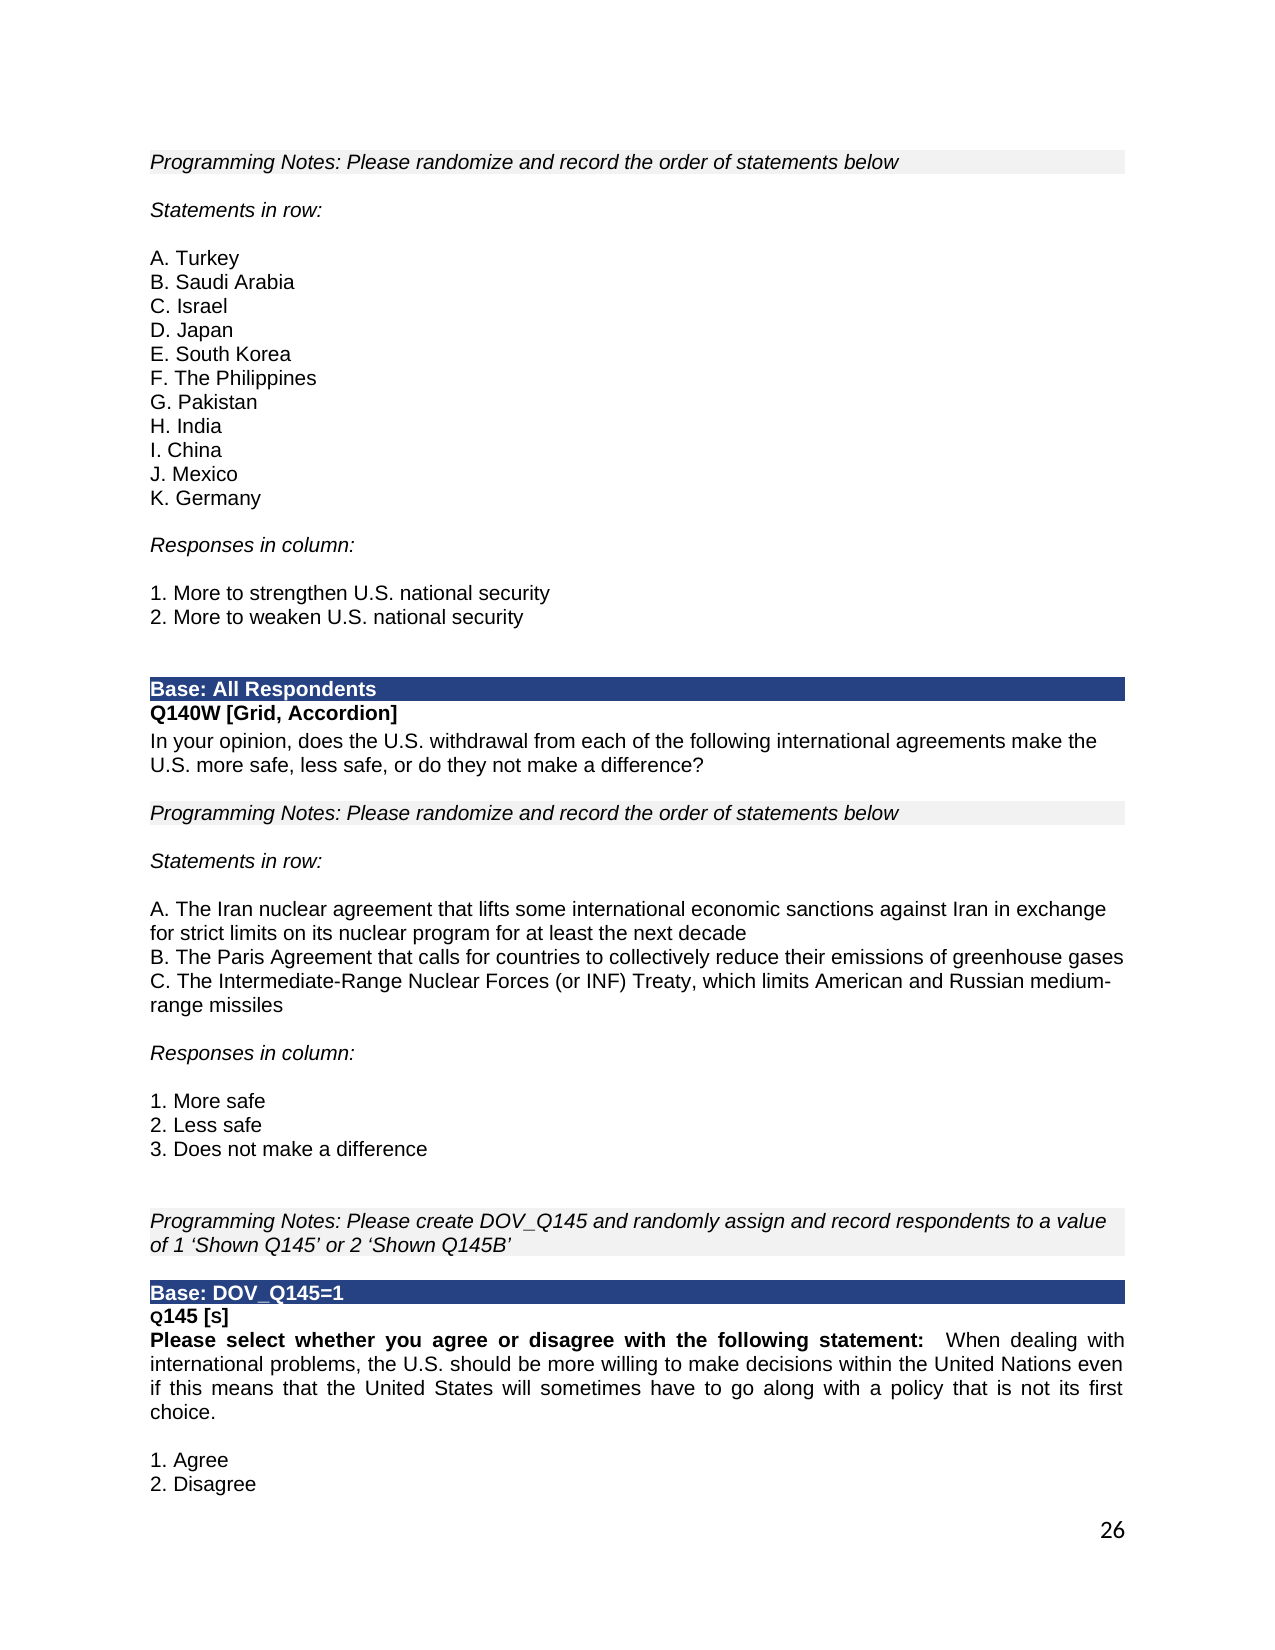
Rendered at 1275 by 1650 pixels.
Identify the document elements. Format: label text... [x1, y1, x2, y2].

text Responses in column: [150, 533, 1125, 557]
text 2. Less safe [150, 1112, 1125, 1136]
text Programming Notes: Please randomize and record the order of statements below [150, 801, 1125, 825]
text In your opinion, does the U.S. withdrawal from each of the following international agreements make the U.S. more safe, less safe, or do they not make a difference? [150, 729, 1125, 777]
text 2. More to weaken U.S. national security [150, 605, 1125, 629]
text K. Germany [150, 485, 1125, 509]
text I. China [150, 437, 1125, 461]
text A. The Iran nuclear agreement that lifts some international economic sanctions against Iran in exchange for strict limits on its nuclear program for at least the next decade [150, 897, 1125, 945]
text Q140W [Grid, Accordion] [150, 701, 1125, 725]
text 1. Agree [150, 1448, 1125, 1472]
text C. Israel [150, 294, 1125, 318]
text F. The Philippines [150, 366, 1125, 389]
text Statements in row: [150, 198, 1125, 222]
text Responses in column: [150, 1041, 1125, 1064]
text 1. More to strengthen U.S. national security [150, 581, 1125, 605]
text 3. Does not make a difference [150, 1136, 1125, 1160]
text D. Japan [150, 318, 1125, 342]
text Statements in row: [150, 849, 1125, 873]
text Programming Notes: Please randomize and record the order of statements below [150, 150, 1125, 174]
text J. Mexico [150, 461, 1125, 485]
text E. South Korea [150, 342, 1125, 366]
text C. The Intermediate-Range Nuclear Forces (or INF) Treaty, which limits American and Russian medium-range missiles [150, 969, 1125, 1017]
text G. Pakistan [150, 389, 1125, 413]
text A. Turkey [150, 246, 1125, 270]
text 2. Disagree [150, 1472, 1125, 1496]
text Programming Notes: Please create DOV_Q145 and randomly assign and record respondents to a value of 1 ‘Shown Q145’ or 2 ‘Shown Q145B’ [150, 1208, 1125, 1256]
text 1. More safe [150, 1088, 1125, 1112]
text H. India [150, 413, 1125, 437]
text Base: All Respondents [150, 677, 1125, 701]
text B. The Paris Agreement that calls for countries to collectively reduce their emissions of greenhouse gases [150, 945, 1125, 969]
text B. Saudi Arabia [150, 270, 1125, 294]
text Please select whether you agree or disagree with the following statement: When dealing with international problems, the U.S. should be more willing to make decisions within the United Nations even if this means that the United States will sometimes have to go along with a policy that is not its first choice. [150, 1328, 1125, 1424]
text q145 [s] [150, 1304, 1125, 1328]
text Base: DOV_Q145=1 [150, 1280, 1125, 1304]
